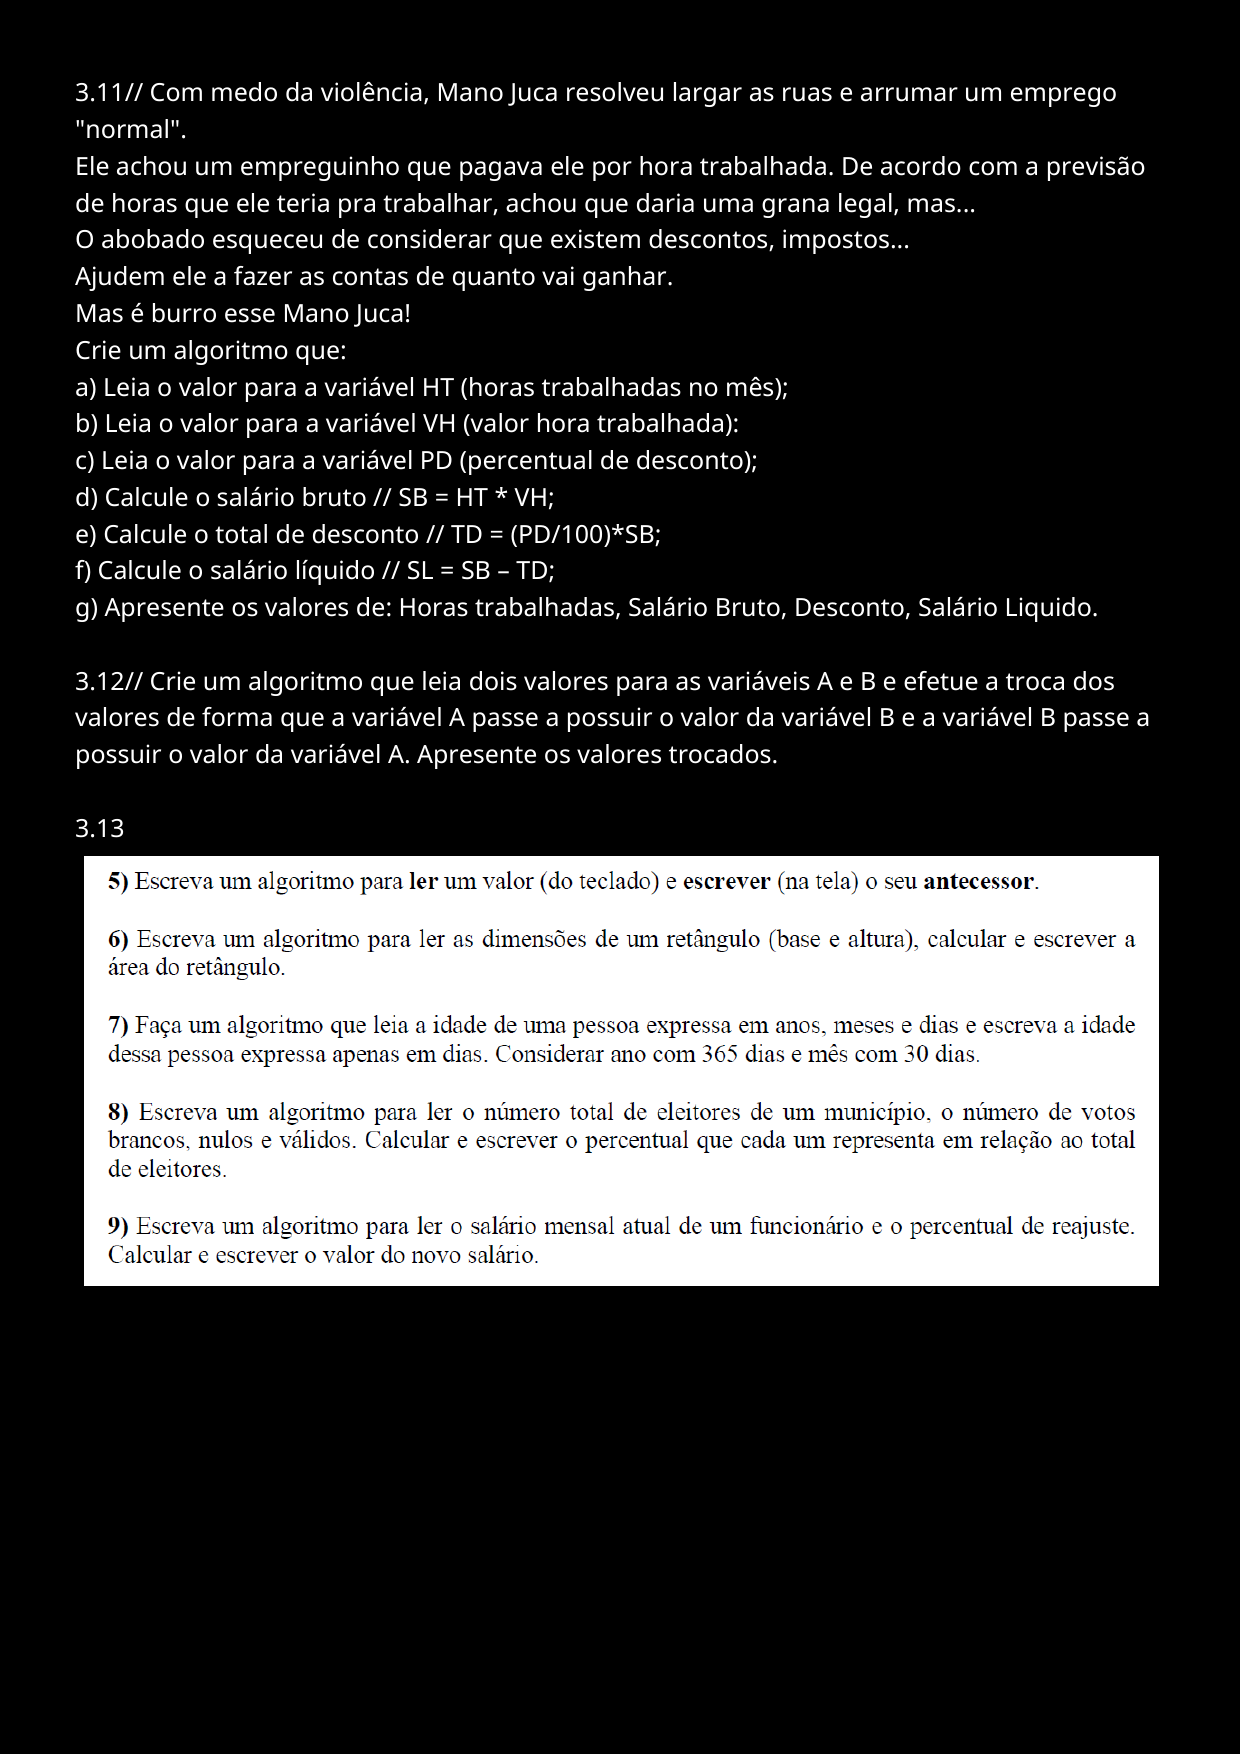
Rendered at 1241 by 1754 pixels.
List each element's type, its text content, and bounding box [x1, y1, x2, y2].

text e) Calcule o total de desconto // TD = (PD/100)*SB; [75, 516, 1165, 550]
text c) Leia o valor para a variável PD (percentual de desconto); [75, 443, 1165, 477]
text d) Calcule o salário bruto // SB = HT * VH; [75, 479, 1165, 513]
text 3.13 [75, 810, 1165, 844]
text 3.11// Com medo da violência, Mano Juca resolveu largar as ruas e arrumar um emprego "normal". [75, 75, 1165, 146]
text Ajudem ele a fazer as contas de quanto vai ganhar. [75, 259, 1165, 293]
text 3.12// Crie um algoritmo que leia dois valores para as variáveis A e B e efetue a troca dos valores de forma que a variável A passe a possuir o valor da variável B e a variável B passe a possuir o valor da variável A. Apresente os valores trocados. [75, 663, 1165, 771]
text a) Leia o valor para a variável HT (horas trabalhadas no mês); [75, 369, 1165, 403]
text Ele achou um empreguinho que pagava ele por hora trabalhada. De acordo com a previsão de horas que ele teria pra trabalhar, achou que daria uma grana legal, mas... [75, 148, 1165, 219]
text g) Apresente os valores de: Horas trabalhadas, Salário Bruto, Desconto, Salário Liquido. [75, 590, 1165, 624]
picture [75, 847, 1166, 1293]
text Crie um algoritmo que: [75, 332, 1165, 366]
text b) Leia o valor para a variável VH (valor hora trabalhada): [75, 406, 1165, 440]
text f) Calcule o salário líquido // SL = SB – TD; [75, 553, 1165, 587]
text O abobado esqueceu de considerar que existem descontos, impostos... [75, 222, 1165, 256]
text Mas é burro esse Mano Juca! [75, 296, 1165, 330]
